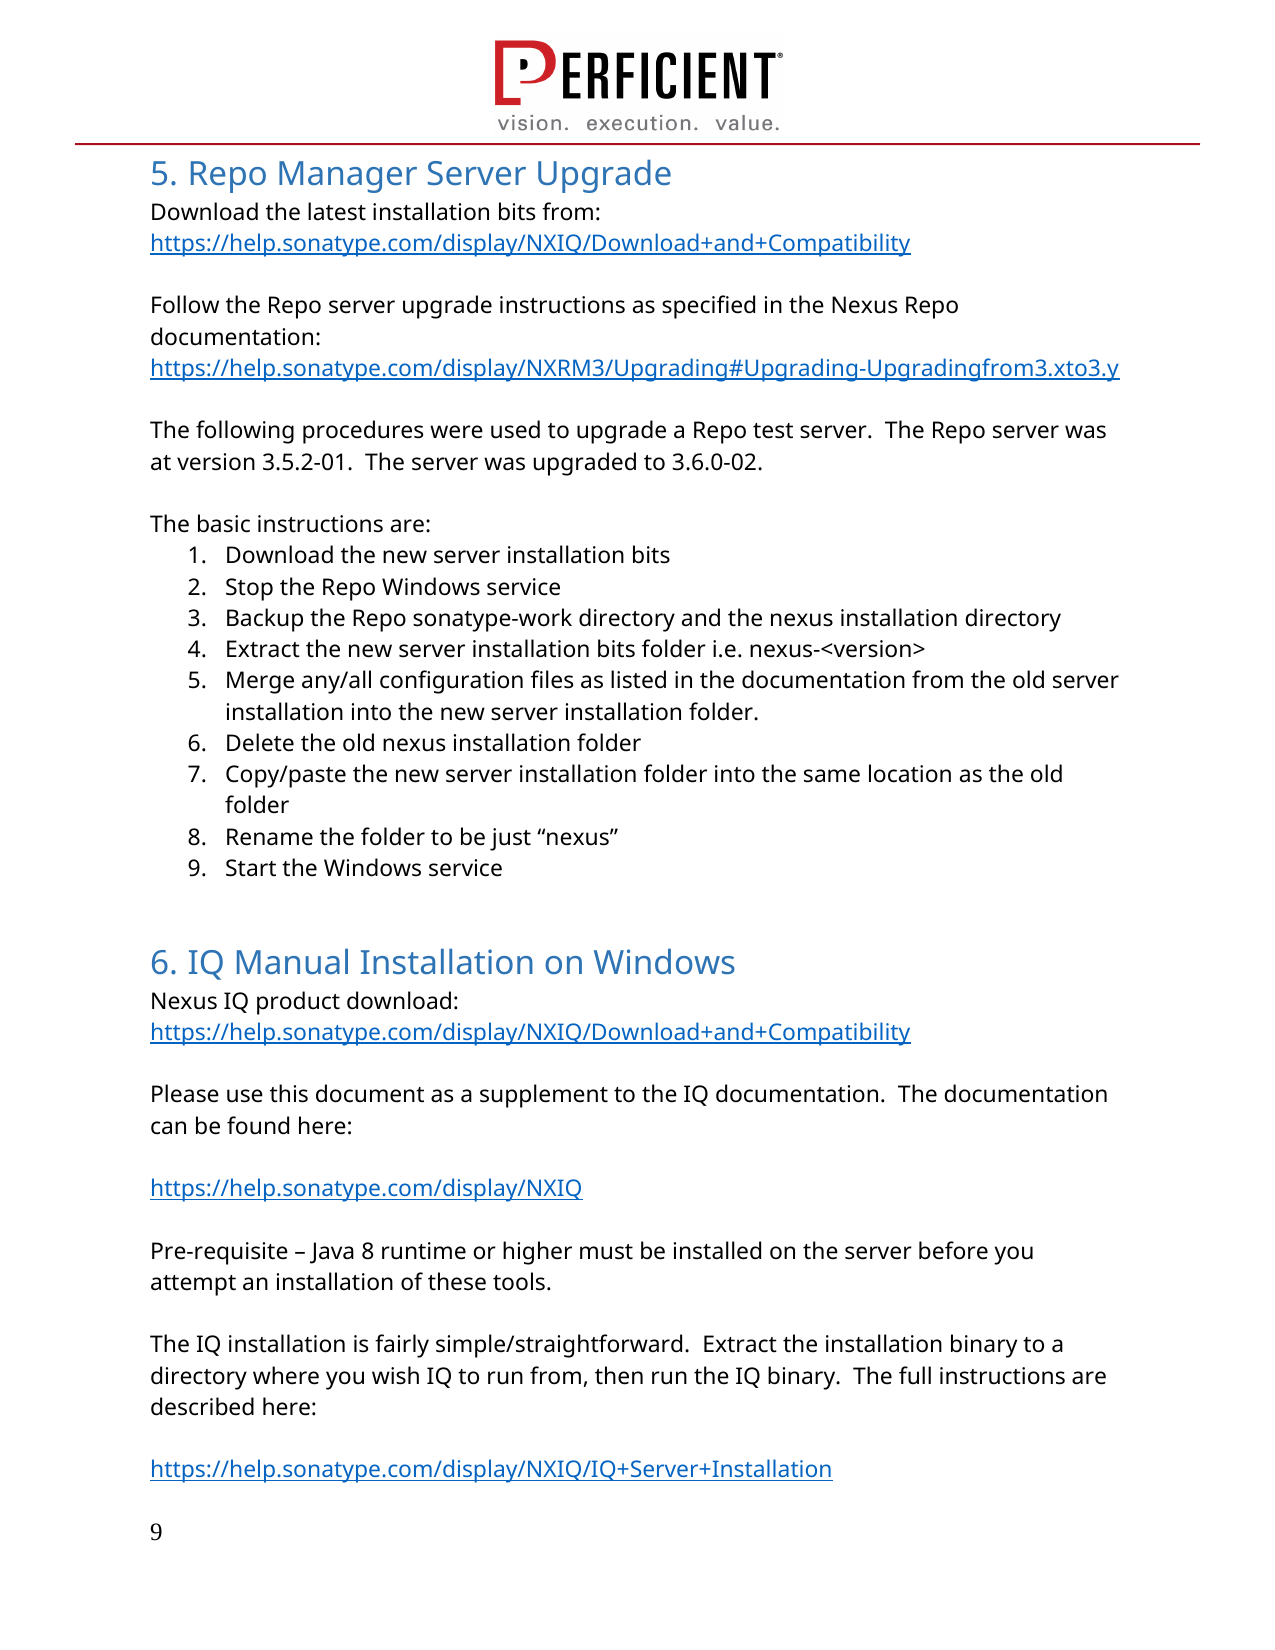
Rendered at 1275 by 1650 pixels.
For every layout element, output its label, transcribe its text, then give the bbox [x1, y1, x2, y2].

list Backup the Repo sonatype-work directory and the nexus installation directory [187, 602, 1125, 633]
text https://help.sonatype.com/display/NXIQ [150, 1172, 1125, 1203]
list Download the new server installation bits [187, 539, 1125, 570]
list Rename the folder to be just “nexus” [187, 820, 1125, 852]
text Follow the Repo server upgrade instructions as specified in the Nexus Repo documentation: [150, 289, 1125, 352]
text The IQ installation is fairly simple/straightforward. Extract the installation binary to a directory where you wish IQ to run from, then run the IQ binary. The full instructions are described here: [150, 1328, 1125, 1422]
text Please use this document as a supplement to the IQ documentation. The documentation can be found here: [150, 1078, 1125, 1141]
list Copy/paste the new server installation folder into the same location as the old folder [187, 758, 1125, 820]
text Download the latest installation bits from: [150, 195, 1125, 227]
list Merge any/all configuration files as listed in the documentation from the old server installation into the new server installation folder. [187, 664, 1125, 727]
list Extract the new server installation bits folder i.e. nexus-<version> [187, 633, 1125, 664]
subtitle Repo Manager Server Upgrade [150, 150, 1125, 195]
picture [492, 34, 783, 138]
text Nexus IQ product download: [150, 984, 1125, 1016]
text https://help.sonatype.com/display/NXIQ/IQ+Server+Installation [150, 1453, 1125, 1484]
text https://help.sonatype.com/display/NXIQ/Download+and+Compatibility [150, 227, 1125, 258]
text https://help.sonatype.com/display/NXIQ/Download+and+Compatibility [150, 1016, 1125, 1047]
subtitle IQ Manual Installation on Windows [150, 939, 1125, 984]
text https://help.sonatype.com/display/NXRM3/Upgrading#Upgrading-Upgradingfrom3.xto3.y [150, 352, 1125, 383]
list Start the Windows service [187, 852, 1125, 883]
list Stop the Repo Windows service [187, 570, 1125, 602]
text Pre-requisite – Java 8 runtime or higher must be installed on the server before you attempt an installation of these tools. [150, 1234, 1125, 1297]
text The basic instructions are: [150, 508, 1125, 539]
text The following procedures were used to upgrade a Repo test server. The Repo server was at version 3.5.2-01. The server was upgraded to 3.6.0-02. [150, 414, 1125, 477]
list Delete the old nexus installation folder [187, 727, 1125, 758]
